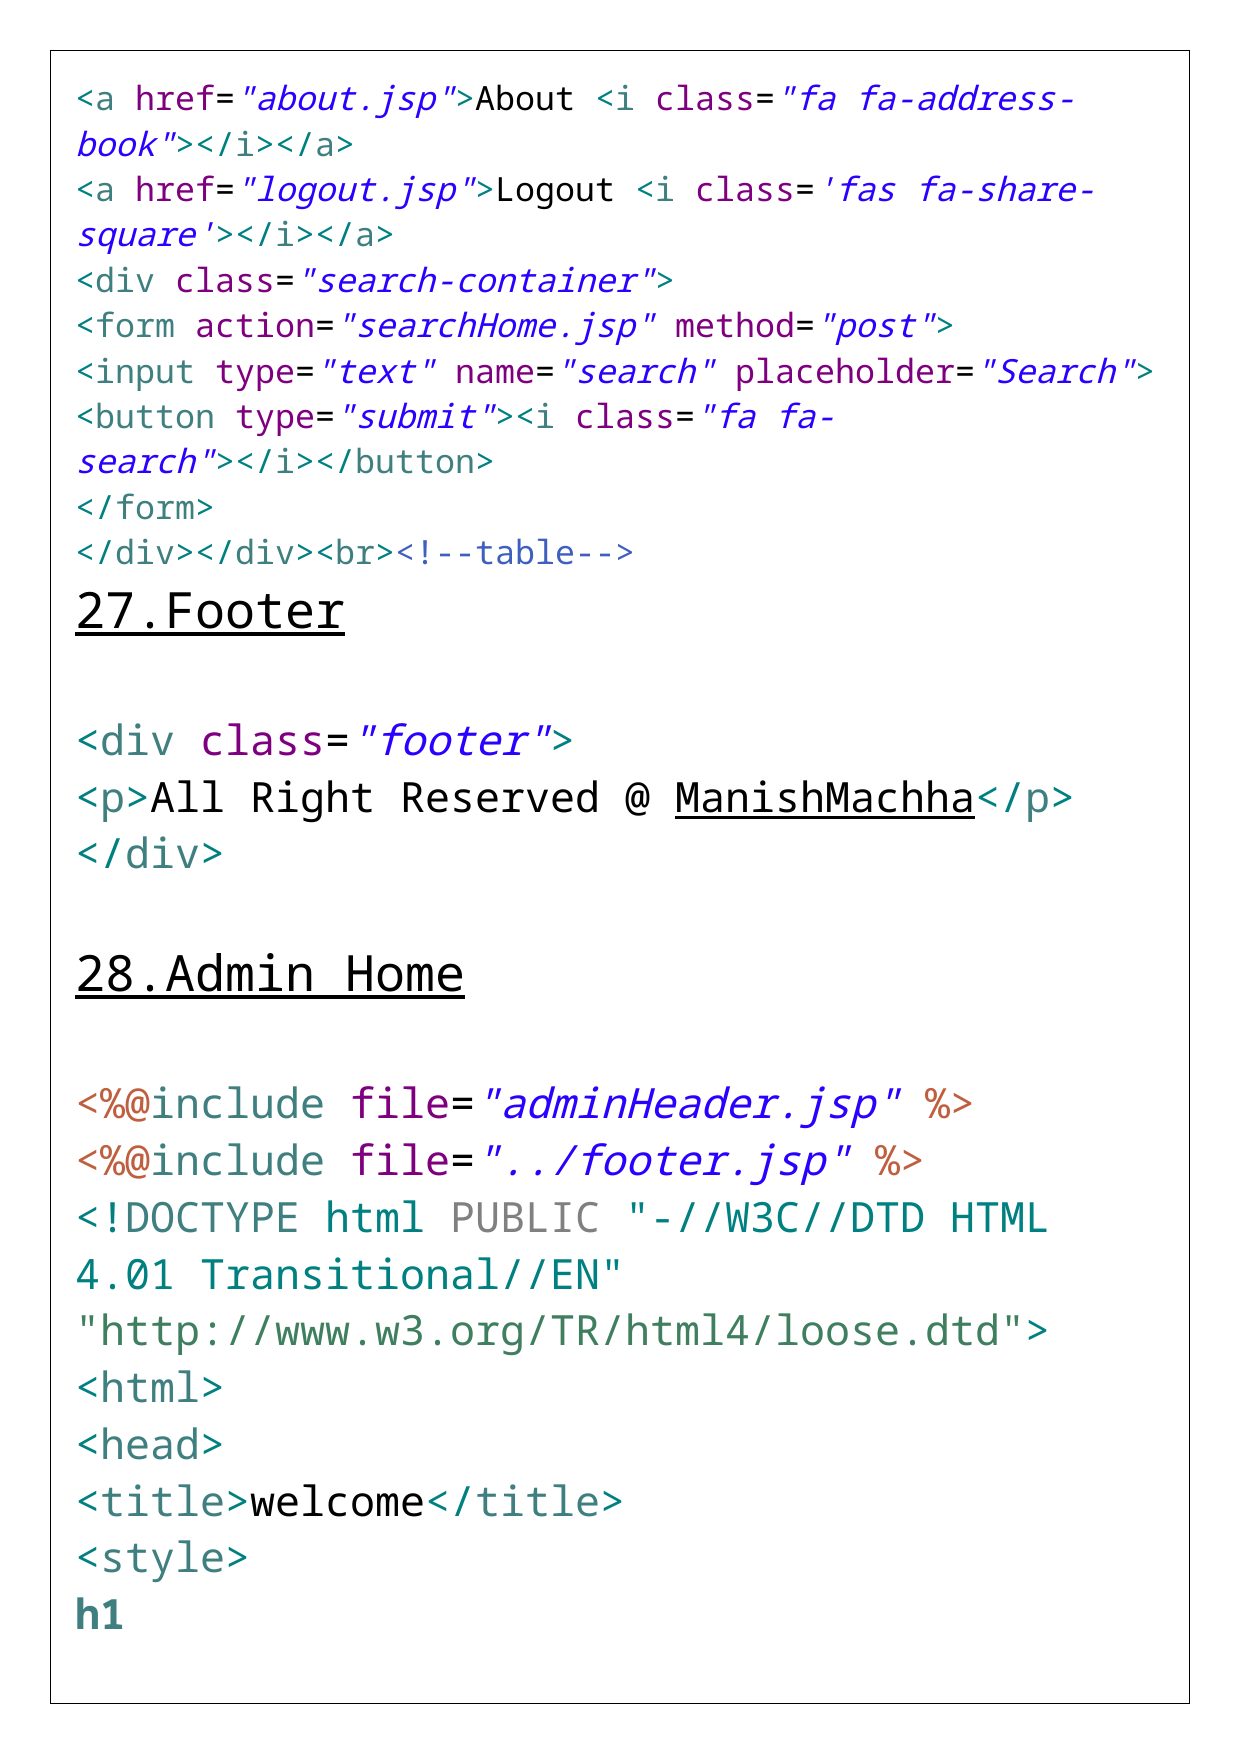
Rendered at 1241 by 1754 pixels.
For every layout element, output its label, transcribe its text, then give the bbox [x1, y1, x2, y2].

text <div class="search-container"> [75, 257, 1165, 302]
text <head> [75, 1415, 1165, 1472]
text </form> [75, 484, 1165, 529]
text <a href="about.jsp">About <i class="fa fa-address-book"></i></a> [75, 75, 1165, 166]
text h1 [75, 1585, 1165, 1642]
text <a href="logout.jsp">Logout <i class='fas fa-share-square'></i></a> [75, 166, 1165, 257]
text <p>All Right Reserved @ ManishMachha</p> [75, 768, 1165, 824]
text </div> [75, 824, 1165, 881]
text </div></div><br><!--table--> [75, 529, 1165, 574]
text 27.Footer [75, 574, 1165, 643]
text <%@include file="../footer.jsp" %> [75, 1131, 1165, 1188]
text <form action="searchHome.jsp" method="post"> [75, 302, 1165, 347]
text <input type="text" name="search" placeholder="Search"> [75, 347, 1165, 393]
text <!DOCTYPE html PUBLIC "-//W3C//DTD HTML 4.01 Transitional//EN" "http://www.w3.org/TR/html4/loose.dtd"> [75, 1188, 1165, 1358]
text <button type="submit"><i class="fa fa-search"></i></button> [75, 393, 1165, 484]
text <div class="footer"> [75, 711, 1165, 768]
text <html> [75, 1358, 1165, 1415]
text <title>welcome</title> [75, 1472, 1165, 1528]
text 28.Admin Home [75, 938, 1165, 1006]
text <style> [75, 1528, 1165, 1585]
text <%@include file="adminHeader.jsp" %> [75, 1074, 1165, 1131]
